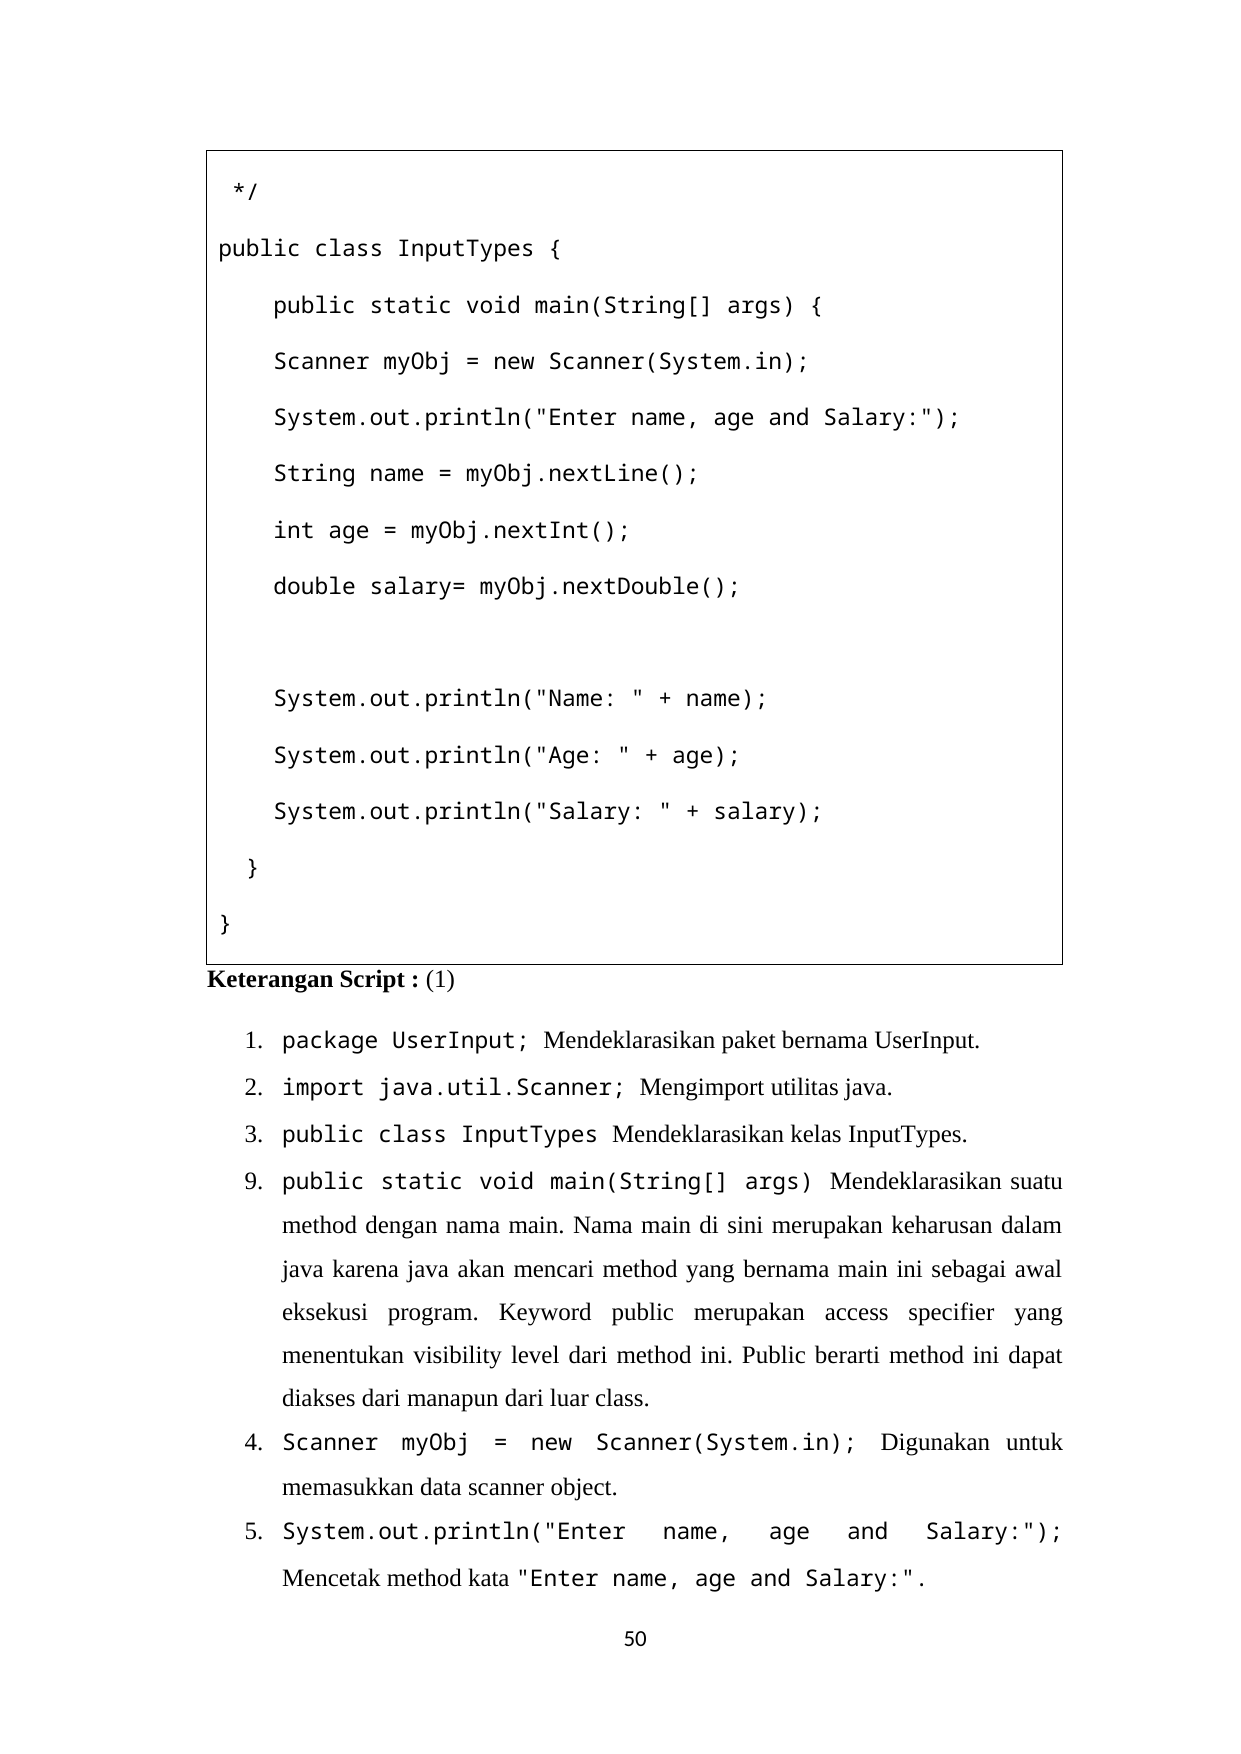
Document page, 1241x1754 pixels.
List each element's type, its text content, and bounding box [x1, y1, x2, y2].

list package UserInput; Mendeklarasikan paket bernama UserInput. [244, 1024, 1063, 1056]
list Scanner myObj = new Scanner(System.in); Digunakan untuk memasukkan data scanner object. [244, 1426, 1063, 1501]
text Keterangan Script : (1) [207, 965, 1063, 993]
list import java.util.Scanner; Mengimport utilitas java. [244, 1071, 1063, 1102]
list public static void main(String[] args) Mendeklarasikan suatu method dengan nama main. Nama main di sini merupakan keharusan dalam java karena java akan mencari method yang bernama main ini sebagai awal eksekusi program. Keyword public merupakan access specifier yang menentukan visibility level dari method ini. Public berarti method ini dapat diakses dari manapun dari luar class. [244, 1165, 1063, 1412]
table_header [207, 151, 1062, 963]
list public class InputTypes Mendeklarasikan kelas InputTypes. [244, 1118, 1063, 1149]
list System.out.println("Enter name, age and Salary:"); Mencetak method kata "Enter name, age and Salary:". [244, 1515, 1063, 1593]
